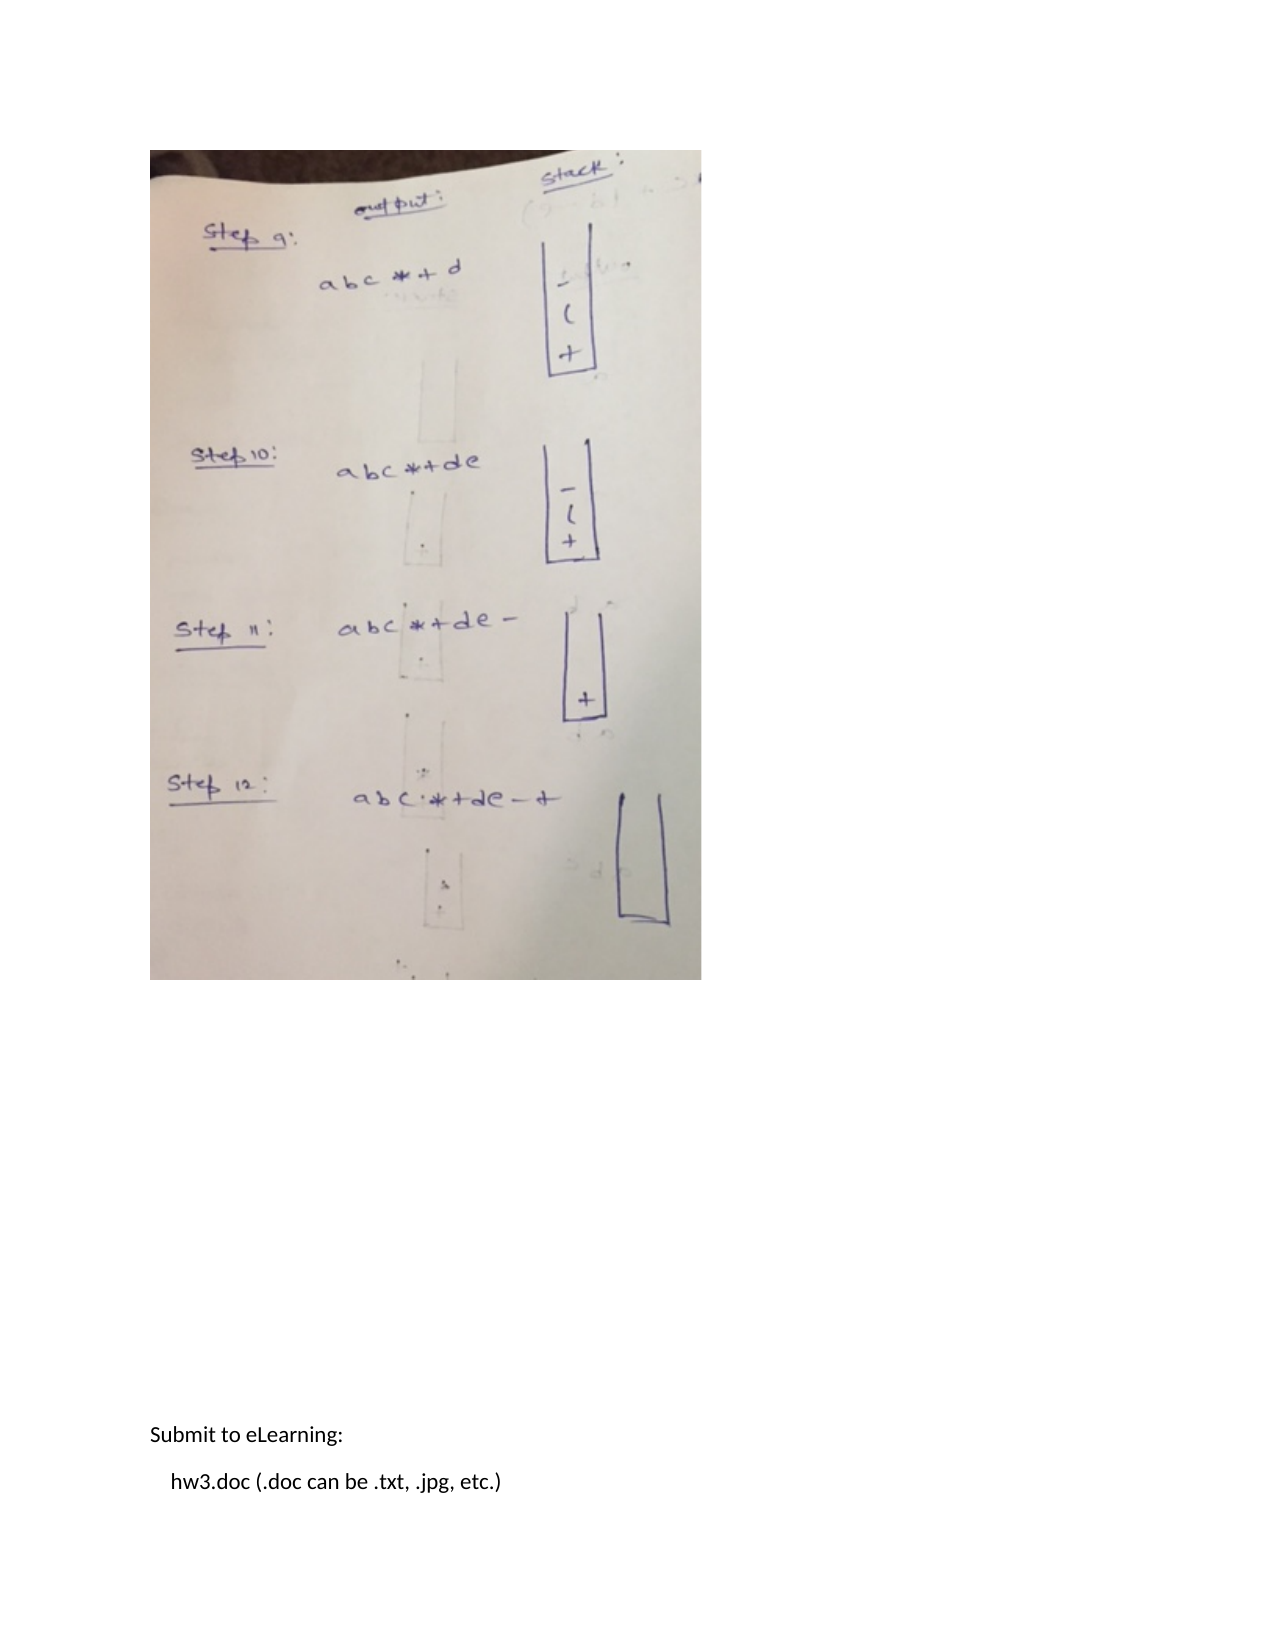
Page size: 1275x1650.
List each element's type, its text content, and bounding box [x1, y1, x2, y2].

text hw3.doc (.doc can be .txt, .jpg, etc.) [150, 1467, 1125, 1495]
picture [150, 150, 702, 980]
text Submit to eLearning: [150, 1420, 1125, 1448]
